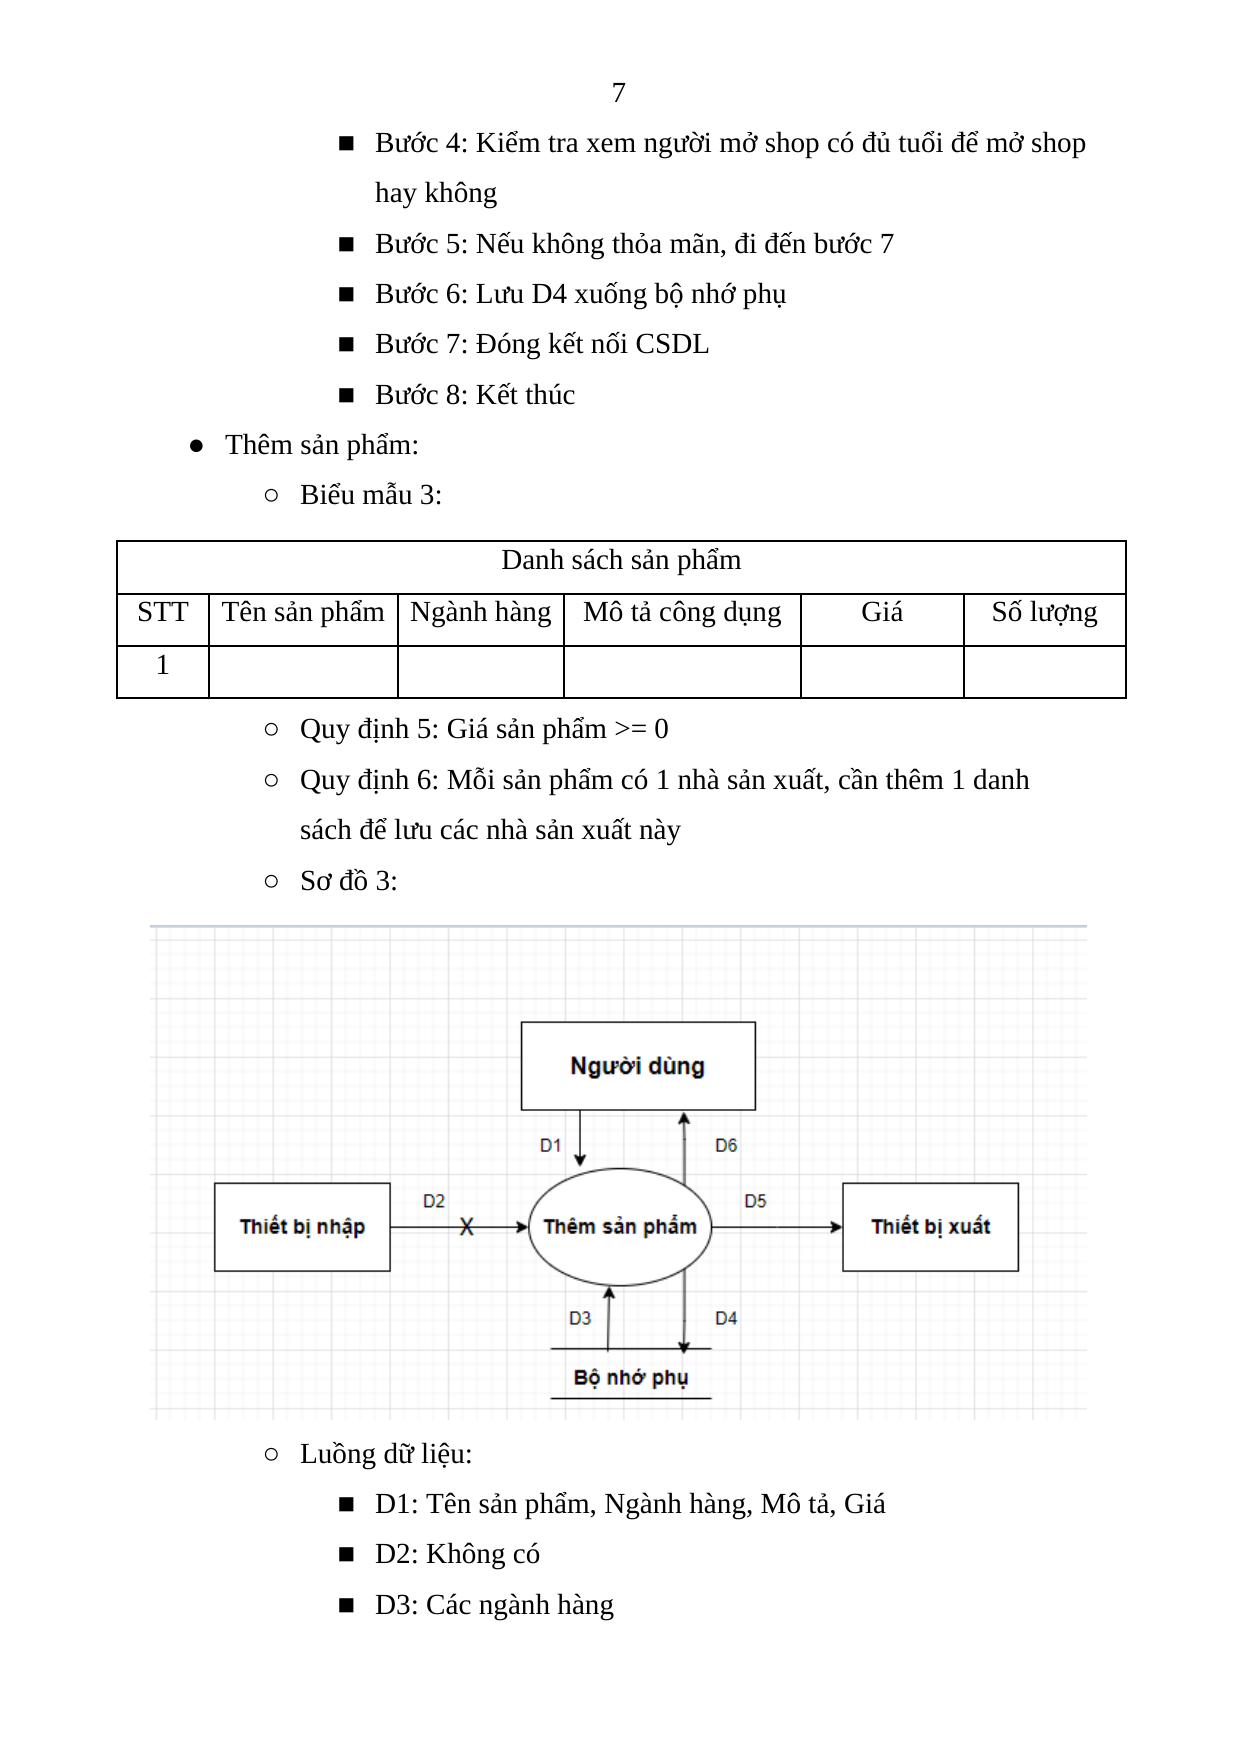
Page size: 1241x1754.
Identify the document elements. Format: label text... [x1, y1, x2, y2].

list D1: Tên sản phẩm, Ngành hàng, Mô tả, Giá [337, 1486, 1087, 1520]
list Biểu mẫu 3: [262, 477, 1087, 511]
table_header Danh sách sản phẩm [118, 542, 1125, 592]
table_cell Giá [802, 595, 963, 645]
list Thêm sản phẩm: [187, 427, 1087, 461]
list Quy định 6: Mỗi sản phẩm có 1 nhà sản xuất, cần thêm 1 danh sách để lưu các nhà sản xuất này [262, 762, 1087, 846]
picture [150, 925, 1088, 1420]
table_cell [210, 647, 397, 697]
table_cell Tên sản phẩm [210, 595, 397, 645]
list Bước 8: Kết thúc [337, 377, 1087, 410]
list Sơ đồ 3: [262, 863, 1087, 896]
table_cell Mô tả công dụng [565, 595, 800, 645]
table_cell [399, 647, 563, 697]
table_cell Ngành hàng [399, 595, 563, 645]
list D3: Các ngành hàng [337, 1587, 1087, 1620]
list Bước 5: Nếu không thỏa mãn, đi đến bước 7 [337, 226, 1087, 259]
table_cell STT [118, 595, 208, 645]
list Bước 7: Đóng kết nối CSDL [337, 326, 1087, 360]
list Quy định 5: Giá sản phẩm >= 0 [262, 712, 1087, 745]
list Luồng dữ liệu: [262, 1436, 1087, 1469]
list Bước 6: Lưu D4 xuống bộ nhớ phụ [337, 276, 1087, 310]
list Bước 4: Kiểm tra xem người mở shop có đủ tuổi để mở shop hay không [337, 125, 1087, 209]
table_cell [565, 647, 800, 697]
table_cell Số lượng [965, 595, 1125, 645]
table_cell [802, 647, 963, 697]
table_cell [965, 647, 1125, 697]
table_cell 1 [118, 647, 208, 697]
list D2: Không có [337, 1537, 1087, 1570]
